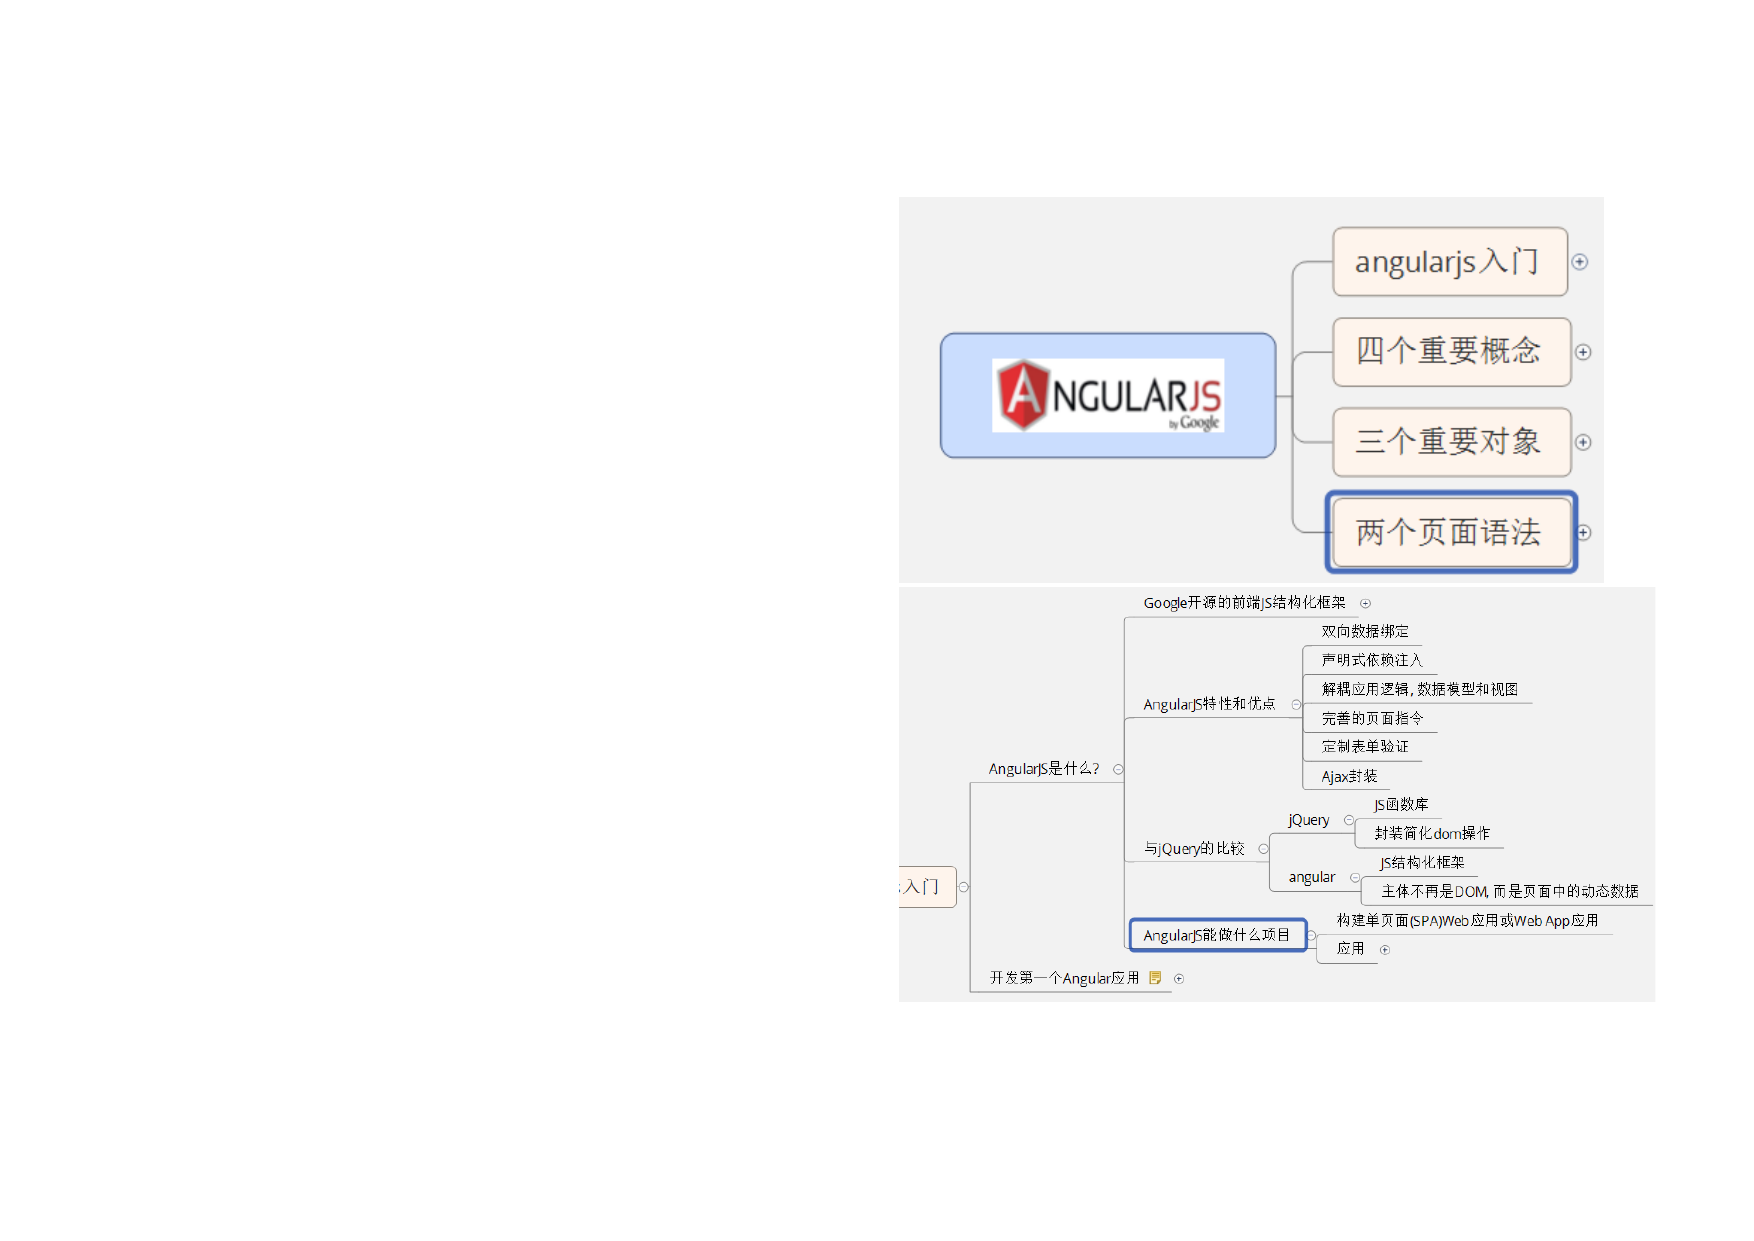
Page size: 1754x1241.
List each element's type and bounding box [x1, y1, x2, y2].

picture [899, 197, 1604, 583]
picture [899, 587, 1656, 1002]
